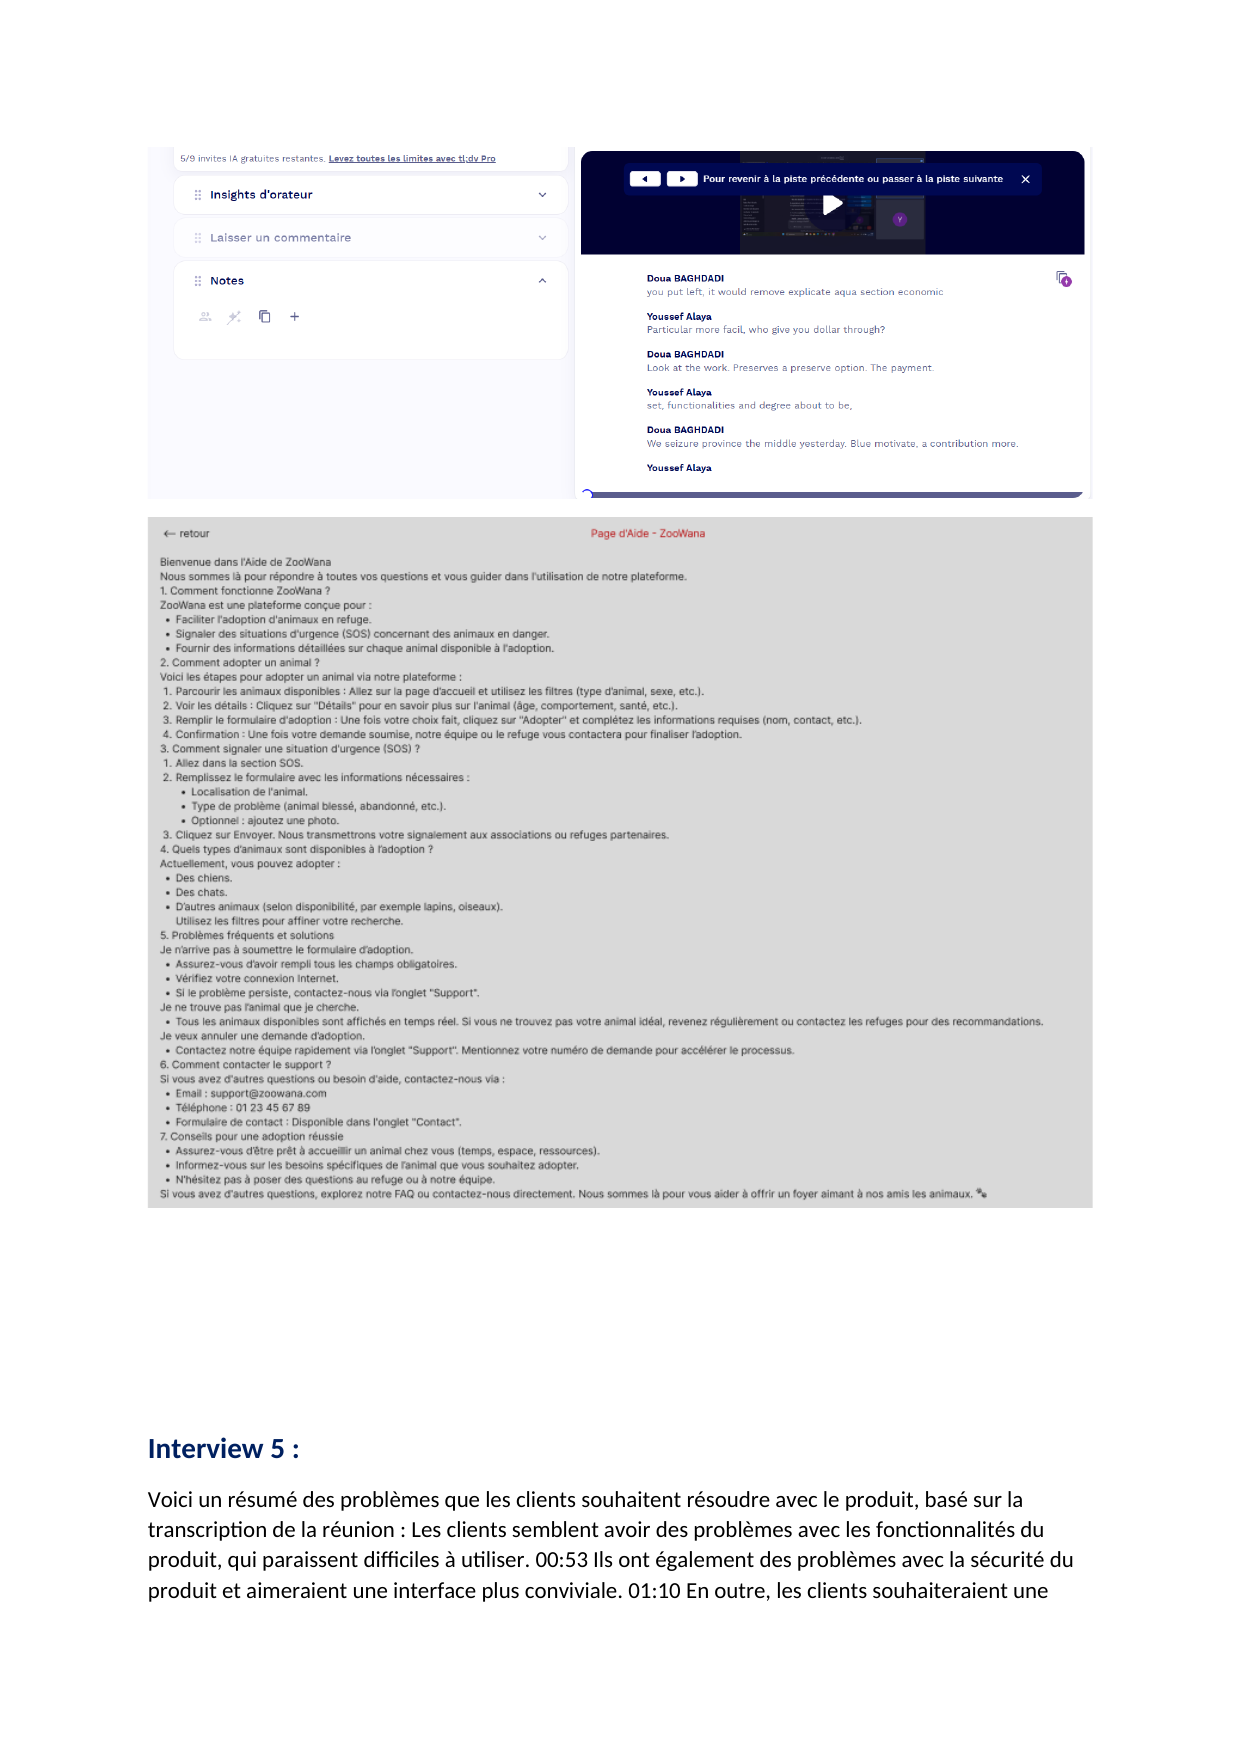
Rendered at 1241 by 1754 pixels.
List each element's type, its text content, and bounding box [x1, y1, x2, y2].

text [148, 1485, 1093, 1604]
picture [147, 517, 1093, 1208]
picture [147, 147, 1093, 499]
text Interview 5 : [148, 1430, 1093, 1466]
